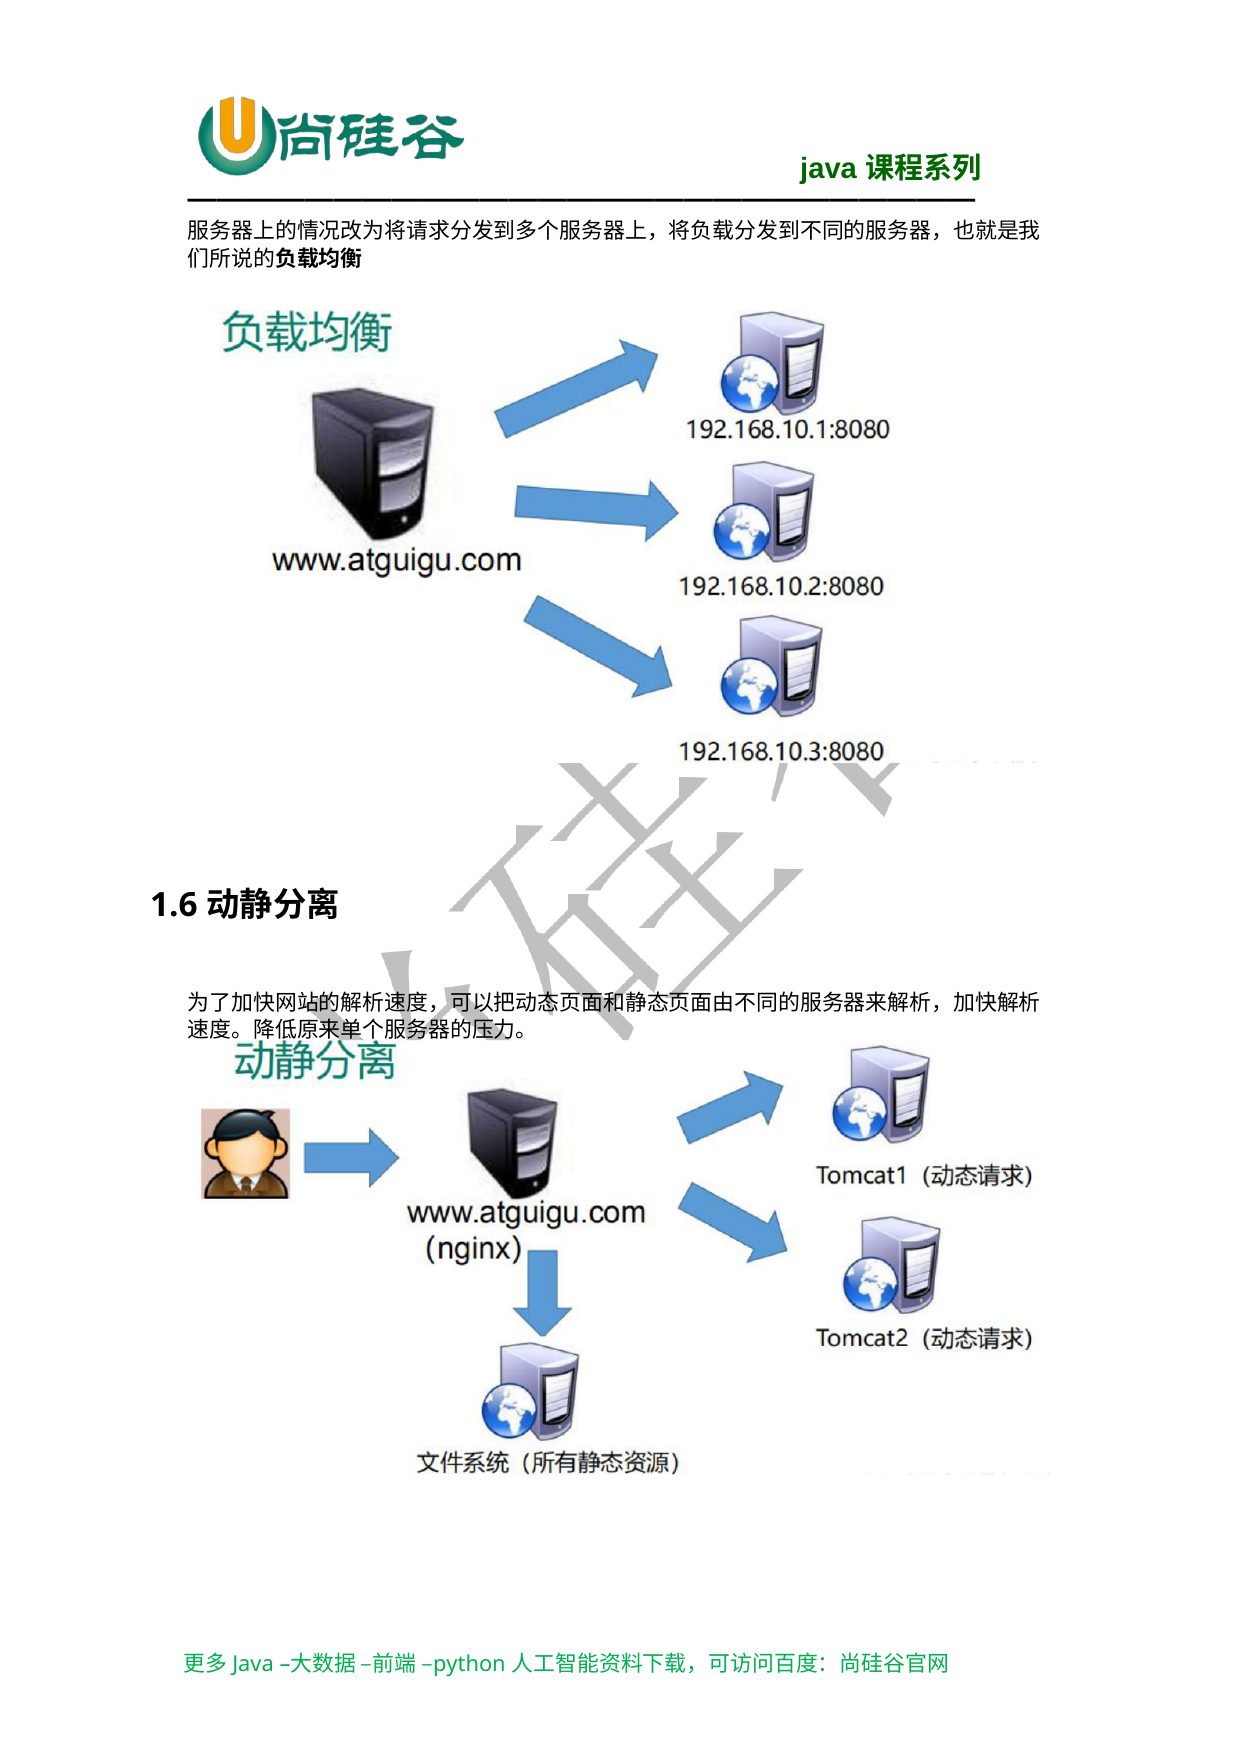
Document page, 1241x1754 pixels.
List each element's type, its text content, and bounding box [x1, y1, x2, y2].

picture [187, 1043, 1053, 1475]
text java 课程系列 [800, 150, 1090, 186]
text ——————————————————————————— [187, 186, 1090, 214]
text 服务器上的情况改为将请求分发到多个服务器上，将负载分发到不同的服务器，也就是我们所说的负载均衡 [187, 217, 1054, 271]
subtitle 1.6 动静分离 [150, 878, 1090, 927]
text 更多 Java –大数据 –前端 –python 人工智能资料下载，可访问百度：尚硅谷官网 [183, 1651, 1090, 1677]
picture [187, 88, 471, 183]
picture [187, 927, 1053, 989]
picture [187, 310, 1053, 878]
text 为了加快网站的解析速度，可以把动态页面和静态页面由不同的服务器来解析，加快解析速度。降低原来单个服务器的压力。 [187, 989, 1054, 1043]
